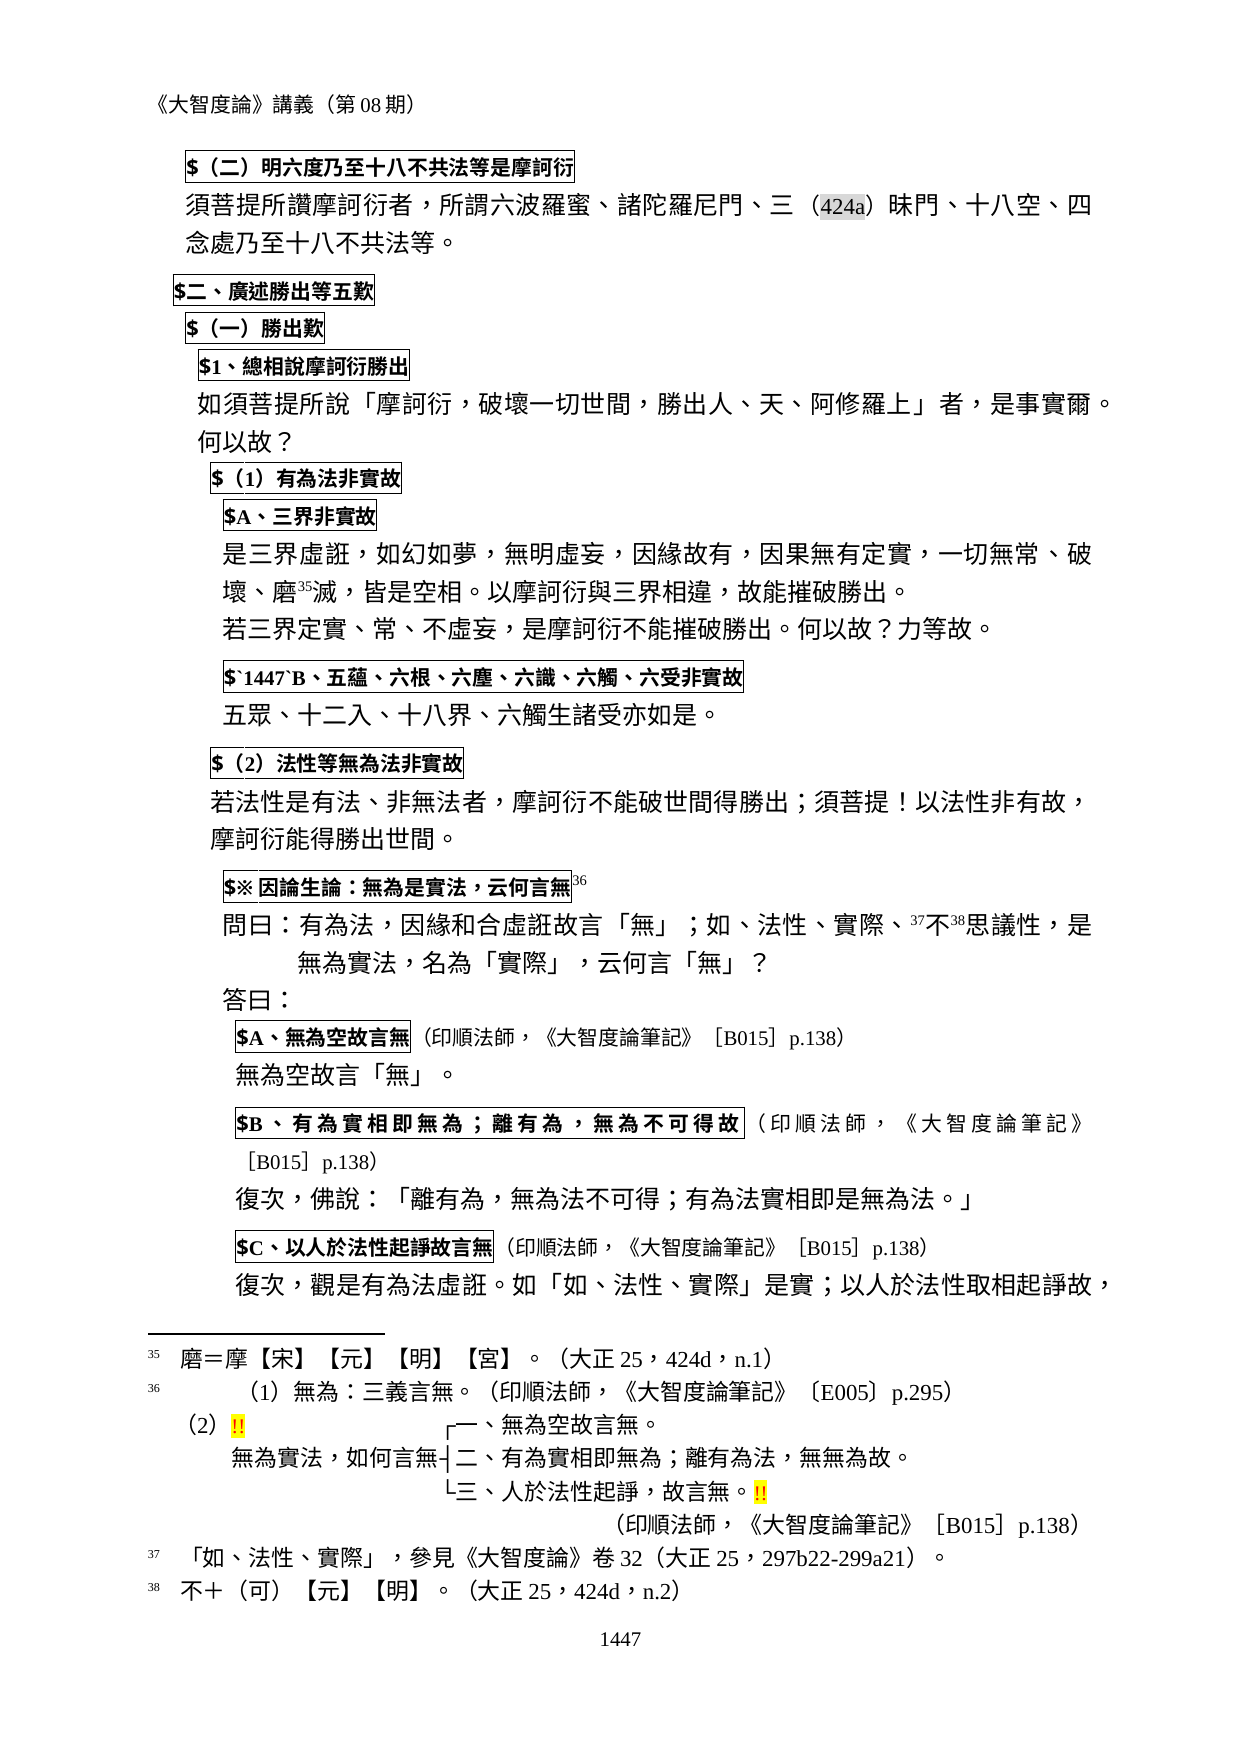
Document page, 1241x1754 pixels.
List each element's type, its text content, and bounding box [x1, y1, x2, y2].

text 問曰：有為法，因緣和合虛誑故言「無」；如、法性、實際、不思議性，是無為實法，名為「實際」，云何言「無」？ [223, 905, 1092, 980]
text $1、總相說摩訶衍勝出 [198, 346, 1092, 384]
text 須菩提所讚摩訶衍者，所謂六波羅蜜、諸陀羅尼門、三（）昧門、十八空、四念處乃至十八不共法等。 [185, 185, 1092, 260]
text $A、無為空故言無（印順法師，《大智度論筆記》［B015］p.138） [235, 1018, 1092, 1055]
text 是三界虛誑，如幻如夢，無明虛妄，因緣故有，因果無有定實，一切無常、破壞、磨滅，皆是空相。以摩訶衍與三界相違，故能摧破勝出。 [223, 534, 1092, 609]
text 復次，佛說：「離有為，無為法不可得；有為法實相即是無為法。」 [235, 1179, 1092, 1216]
text 若三界定實、常、不虛妄，是摩訶衍不能摧破勝出。何以故？力等故。 [223, 609, 1092, 646]
text 五眾、十二入、十八界、六觸生諸受亦如是。 [223, 695, 1092, 733]
text $C、以人於法性起諍故言無（印順法師，《大智度論筆記》［B015］p.138） [235, 1228, 1092, 1265]
text $`1447`B、五蘊、六根、六塵、六識、六觸、六受非實故 [223, 658, 1092, 695]
text $※ 因論生論：無為是實法，云何言無 [223, 868, 1092, 905]
text 無為空故言「無」。 [235, 1055, 1092, 1093]
text 答曰： [223, 980, 1092, 1018]
text $（1）有為法非實故 [210, 459, 1092, 496]
text $A、三界非實故 [223, 496, 1092, 534]
text $（二）明六度乃至十八不共法等是摩訶衍 [185, 148, 1092, 185]
text $（一）勝出歎 [185, 309, 1092, 346]
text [235, 1265, 1092, 1303]
text 若法性是有法、非無法者，摩訶衍不能破世間得勝出；須菩提！以法性非有故，摩訶衍能得勝出世間。 [210, 781, 1092, 856]
text $B、有為實相即無為；離有為，無為不可得故（印順法師，《大智度論筆記》［B015］p.138） [235, 1104, 1092, 1179]
text $（2）法性等無為法非實故 [210, 744, 1092, 781]
text $二、廣述勝出等五歎 [173, 271, 1092, 309]
text 如須菩提所說「摩訶衍，破壞一切世間，勝出人、天、阿修羅上」者，是事實爾。何以故？ [198, 384, 1092, 459]
